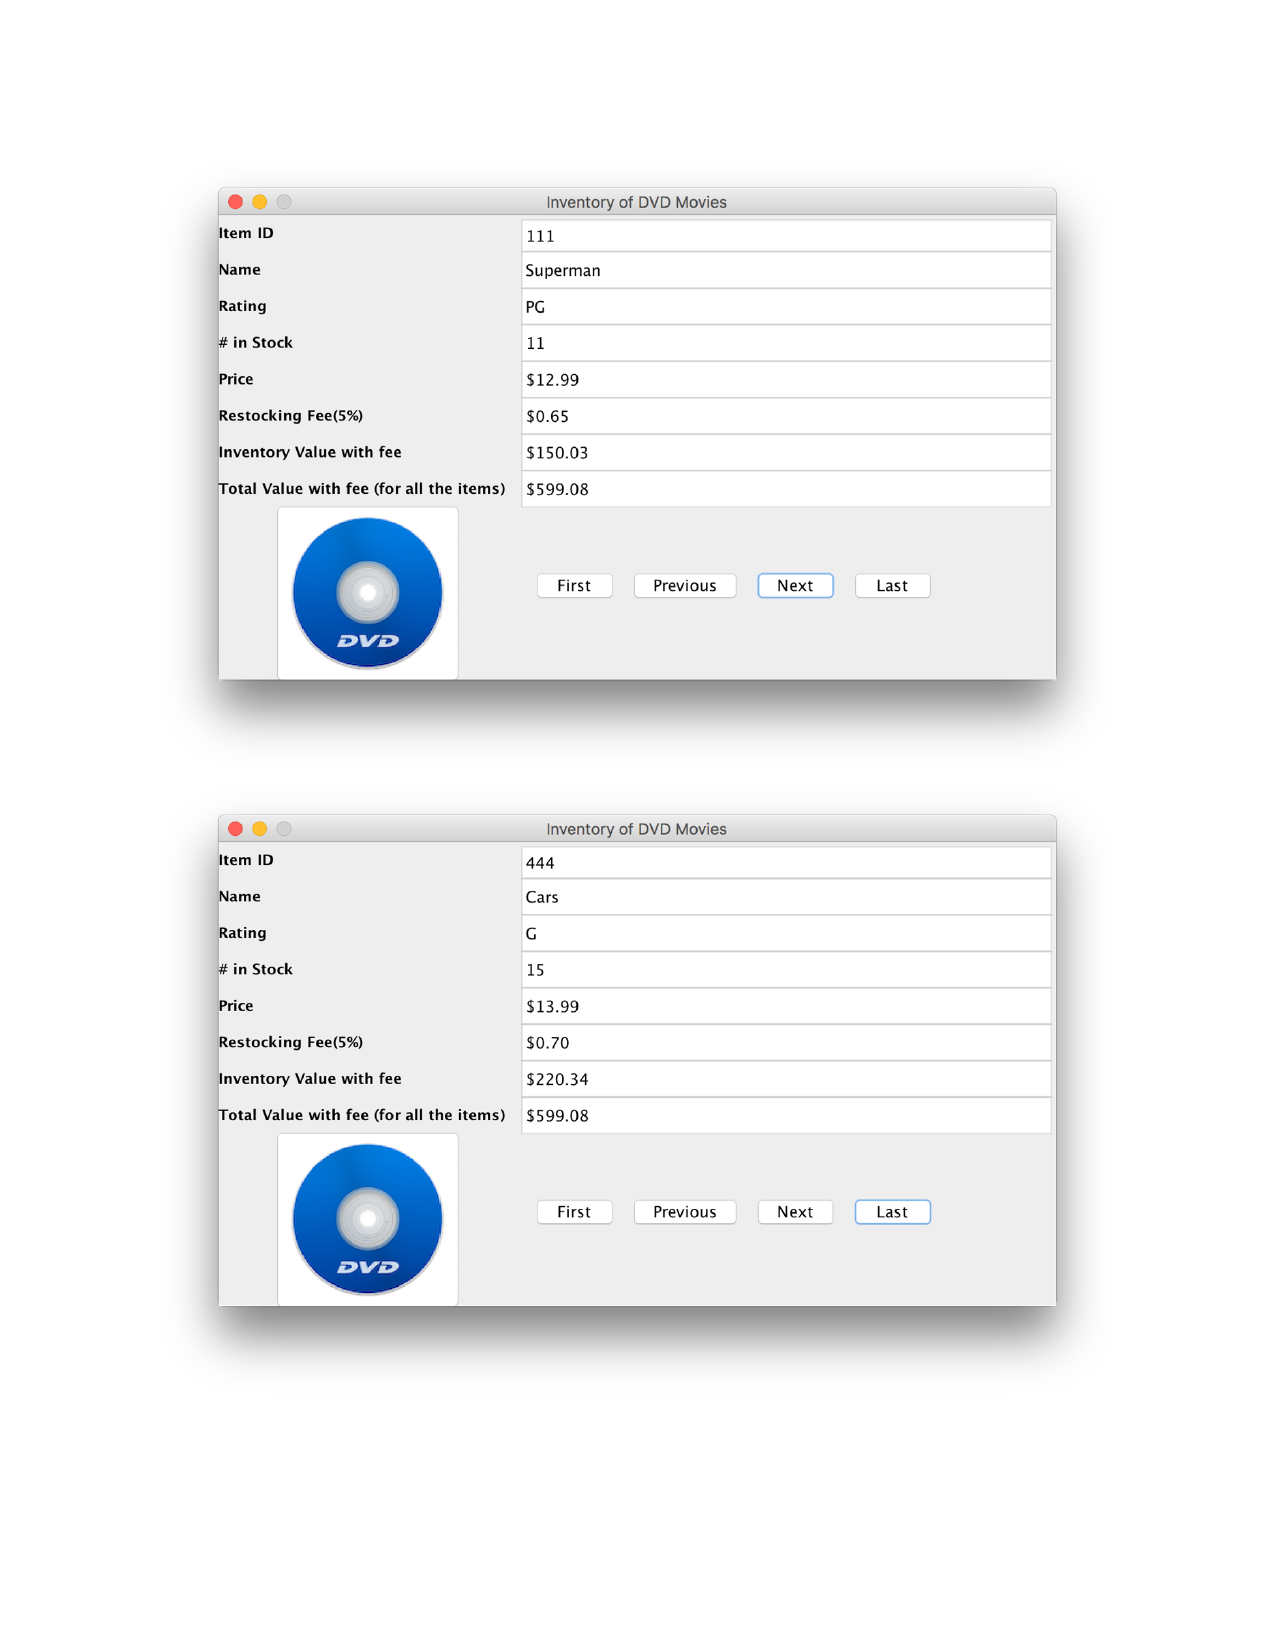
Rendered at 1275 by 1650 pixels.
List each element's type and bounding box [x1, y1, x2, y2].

picture [150, 150, 1124, 1403]
